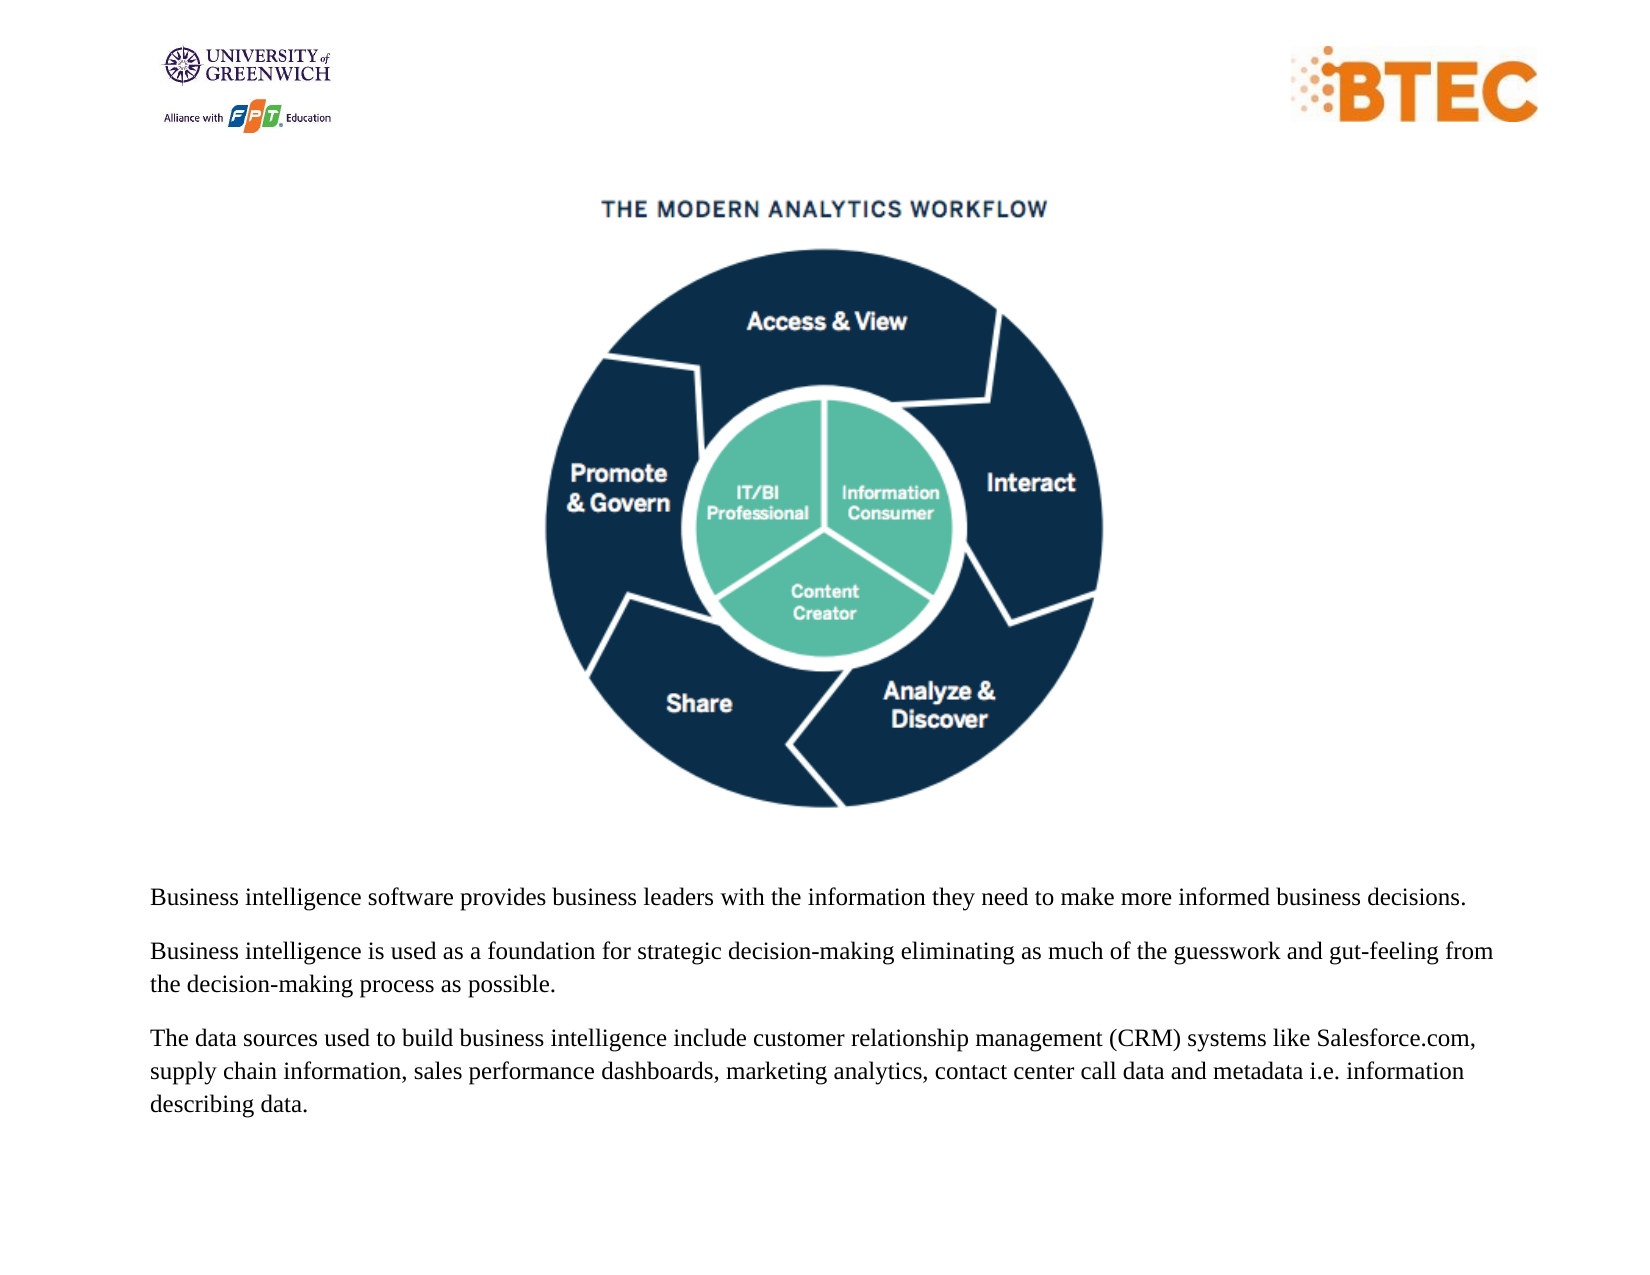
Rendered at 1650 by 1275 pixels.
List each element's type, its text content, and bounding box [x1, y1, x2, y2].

text The data sources used to build business intelligence include customer relationship management (CRM) systems like Salesforce.com, supply chain information, sales performance dashboards, marketing analytics, contact center call data and metadata i.e. information describing data. [150, 1023, 1500, 1118]
picture [450, 159, 1205, 858]
picture [150, 32, 343, 144]
picture [1290, 46, 1538, 122]
text Business intelligence is used as a foundation for strategic decision-making eliminating as much of the guesswork and gut-feeling from the decision-making process as possible. [150, 936, 1500, 998]
text Business intelligence software provides business leaders with the information they need to make more informed business decisions. [150, 882, 1500, 911]
